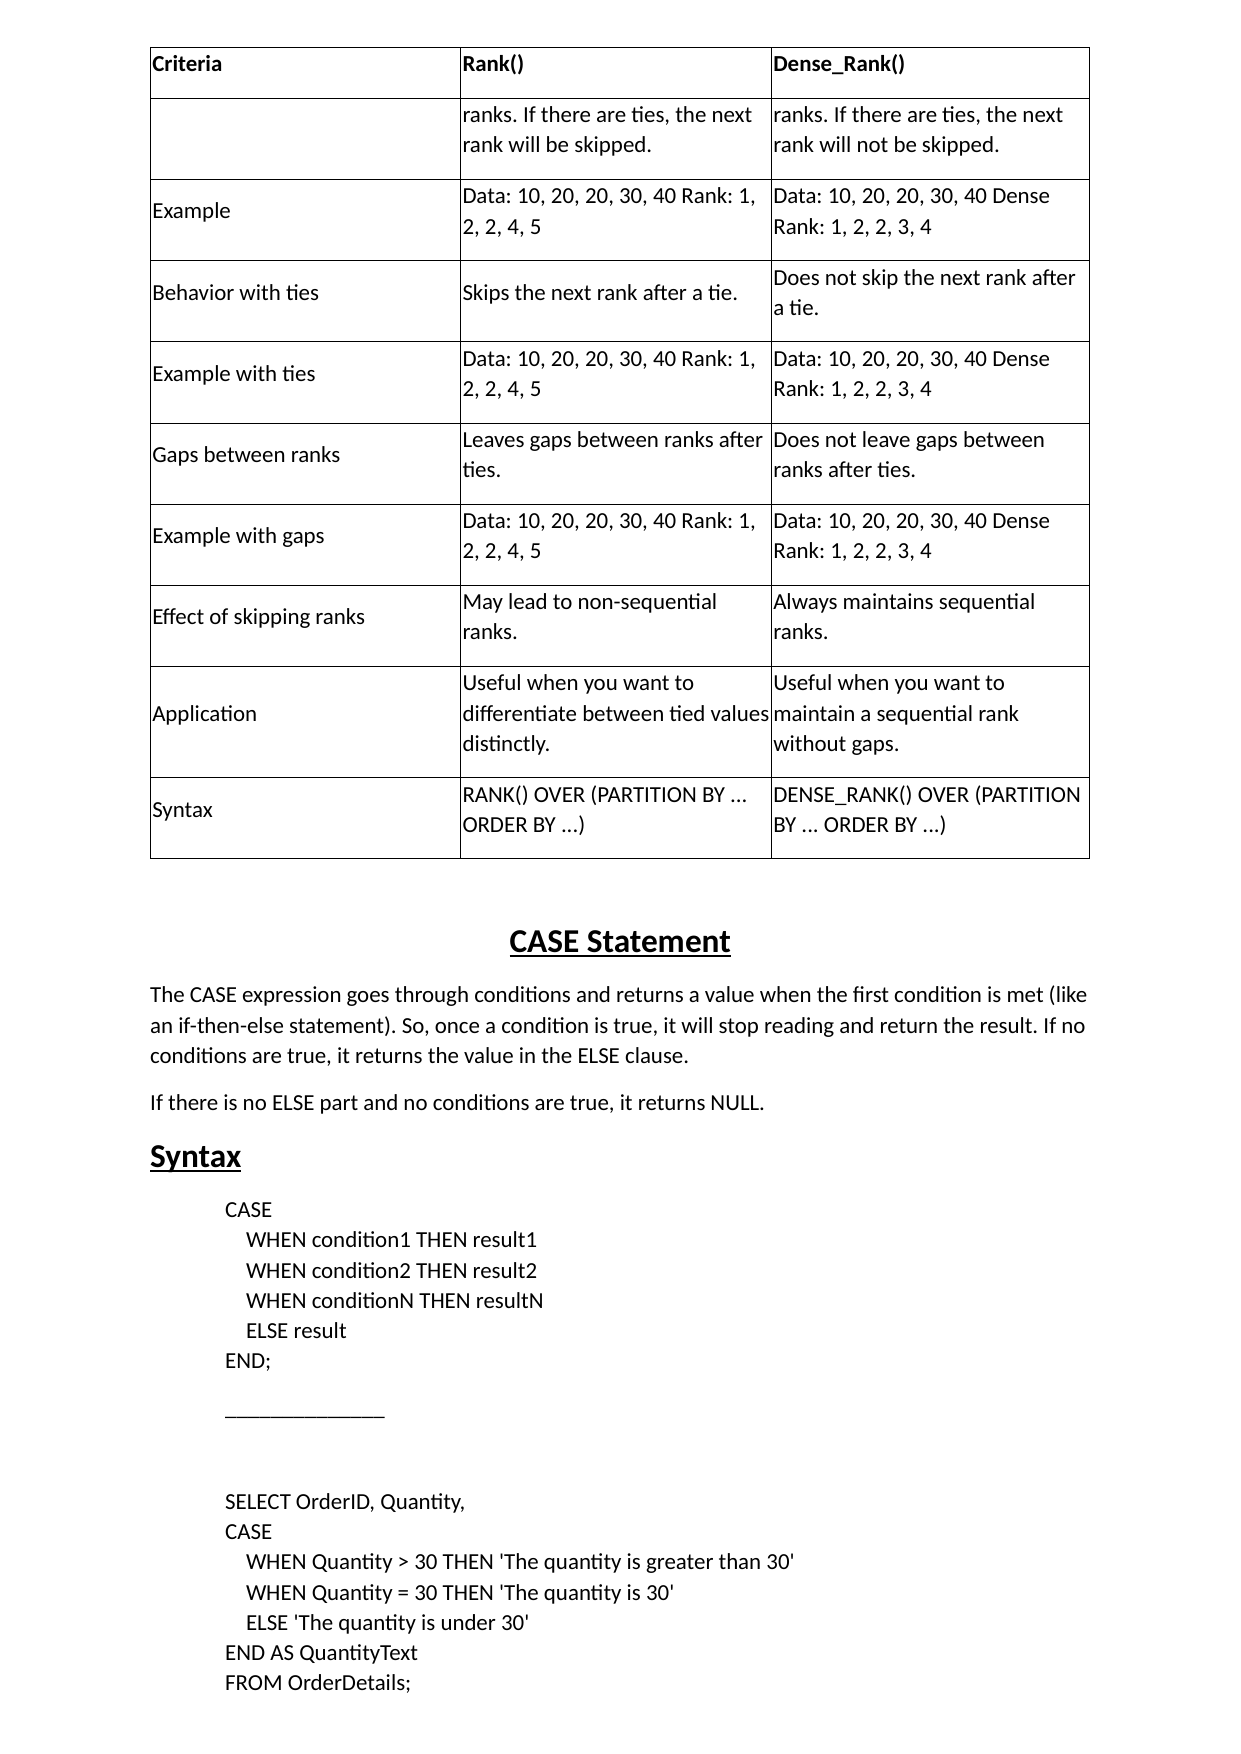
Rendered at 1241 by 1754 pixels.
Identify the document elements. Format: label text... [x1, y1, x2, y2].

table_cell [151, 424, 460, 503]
text If there is no ELSE part and no conditions are true, it returns NULL. [150, 1088, 1090, 1116]
text SELECT OrderID, Quantity, CASE WHEN Quantity > 30 THEN 'The quantity is greater than 30' WHEN Quantity = 30 THEN 'The quantity is 30' ELSE 'The quantity is under 30' END AS QuantityText FROM OrderDetails; [225, 1487, 1090, 1696]
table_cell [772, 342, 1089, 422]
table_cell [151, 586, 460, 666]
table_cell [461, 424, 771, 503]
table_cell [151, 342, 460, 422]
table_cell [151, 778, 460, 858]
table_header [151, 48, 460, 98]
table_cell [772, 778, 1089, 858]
text The CASE expression goes through conditions and returns a value when the first condition is met (like an if-then-else statement). So, once a condition is true, it will stop reading and return the result. If no conditions are true, it returns the value in the ELSE clause. [150, 981, 1090, 1069]
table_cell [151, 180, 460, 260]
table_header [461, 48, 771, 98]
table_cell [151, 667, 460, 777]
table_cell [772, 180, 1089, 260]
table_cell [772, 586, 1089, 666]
text ______________ [150, 1393, 1090, 1421]
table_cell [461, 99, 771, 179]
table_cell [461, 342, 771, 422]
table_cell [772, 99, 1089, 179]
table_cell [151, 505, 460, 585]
text Syntax [150, 1135, 1090, 1176]
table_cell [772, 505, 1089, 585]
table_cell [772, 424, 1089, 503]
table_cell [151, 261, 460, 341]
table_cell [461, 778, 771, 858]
text CASE WHEN condition1 THEN result1 WHEN condition2 THEN result2 WHEN conditionN THEN resultN ELSE result END; [225, 1195, 1090, 1374]
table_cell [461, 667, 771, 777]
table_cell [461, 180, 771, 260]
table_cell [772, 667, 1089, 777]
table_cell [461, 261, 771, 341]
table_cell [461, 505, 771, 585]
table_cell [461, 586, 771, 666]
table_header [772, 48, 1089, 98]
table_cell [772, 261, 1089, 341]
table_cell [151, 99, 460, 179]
text CASE Statement [150, 920, 1090, 961]
